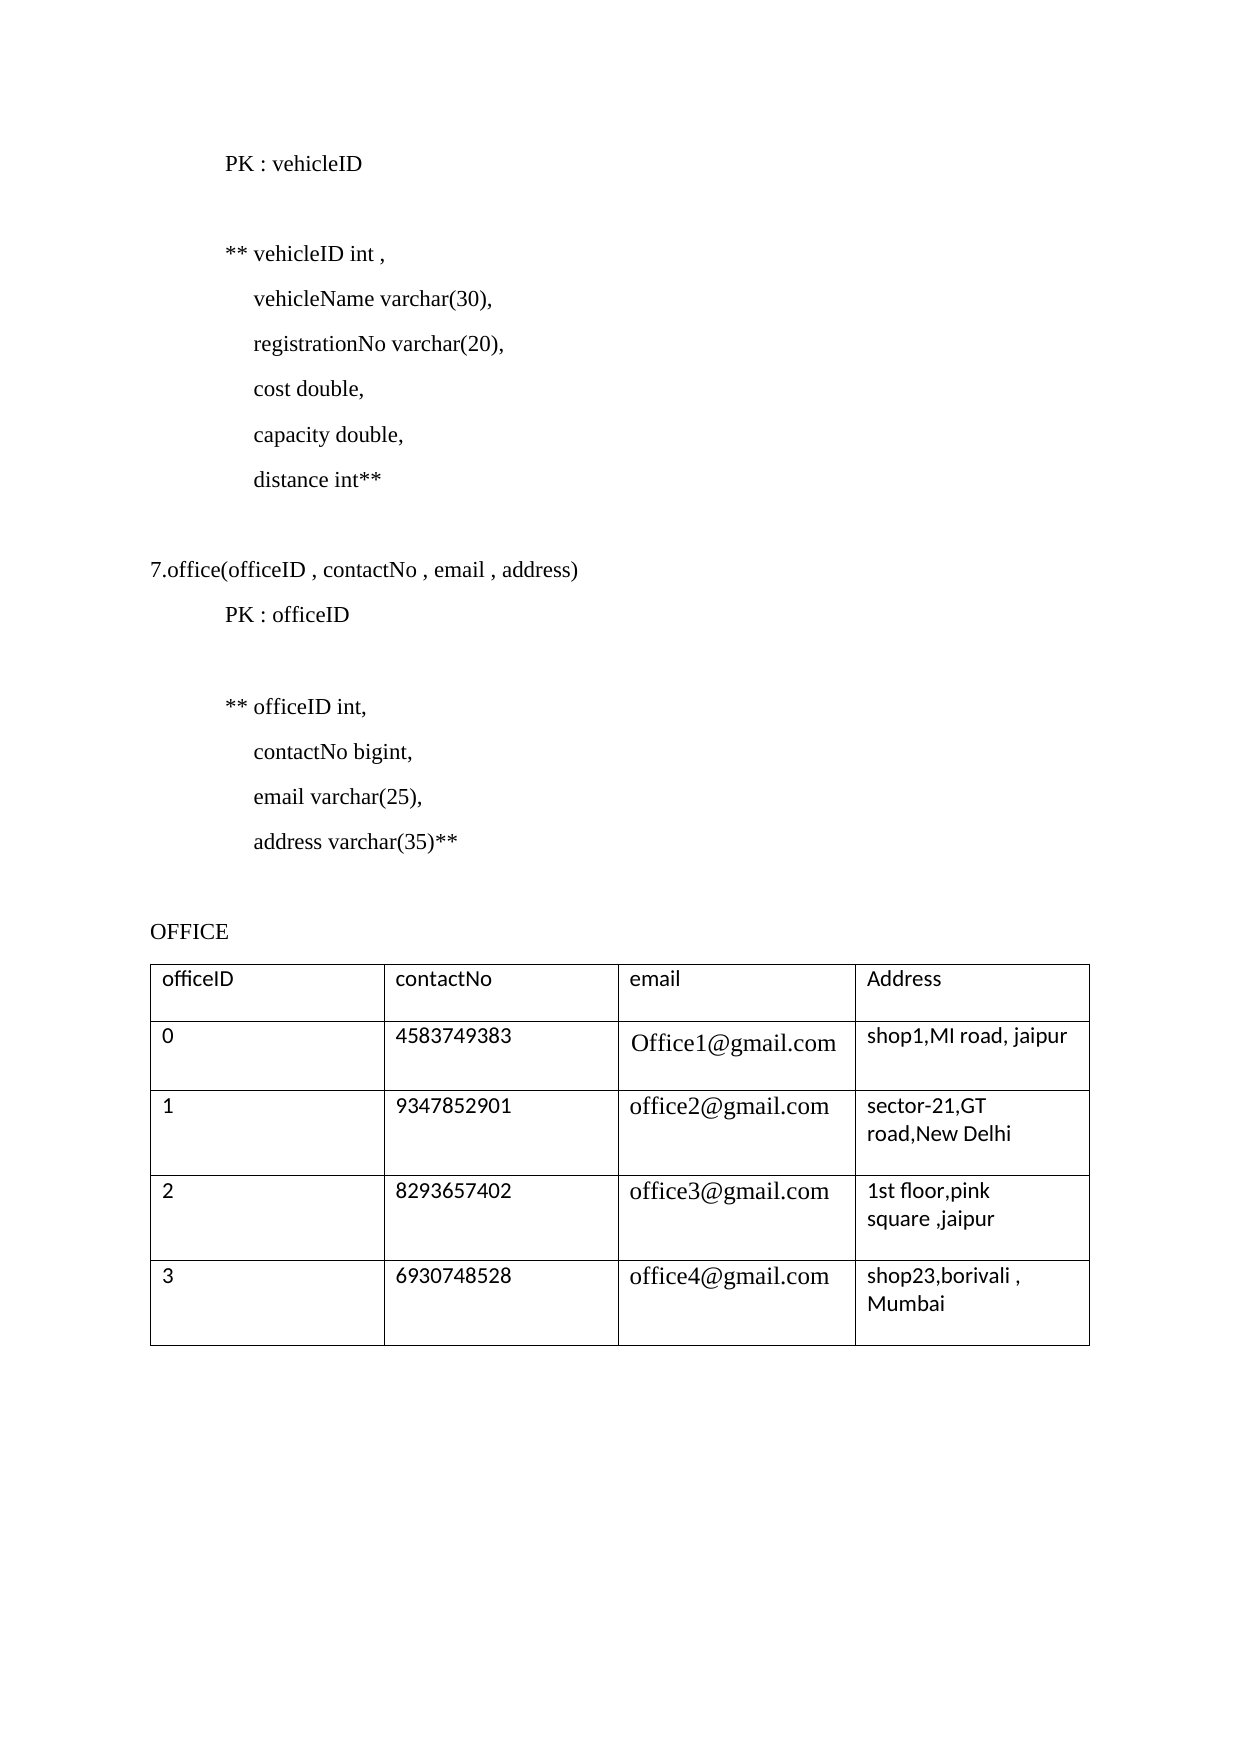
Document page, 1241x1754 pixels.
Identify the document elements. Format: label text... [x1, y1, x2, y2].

text PK : officeID [150, 601, 1090, 627]
table_cell 1st floor,pink square ,jaipur [856, 1176, 1089, 1260]
table_header Address [856, 965, 1089, 1021]
table_cell 9347852901 [385, 1091, 618, 1175]
text cost double, [150, 376, 1090, 402]
text capacity double, [150, 421, 1090, 447]
text OFFICE [150, 918, 1090, 945]
table_header contactNo [385, 965, 618, 1021]
text contactNo bigint, [150, 738, 1090, 764]
table_header email [619, 965, 855, 1021]
table_cell shop1,MI road, jaipur [856, 1022, 1089, 1090]
table_cell 1 [151, 1091, 384, 1175]
table_cell shop23,borivali , Mumbai [856, 1261, 1089, 1345]
text email varchar(25), [150, 783, 1090, 809]
table_cell 6930748528 [385, 1261, 618, 1345]
text PK : vehicleID [150, 150, 1090, 176]
table_cell office4@gmail.com [619, 1261, 855, 1345]
table_cell office2@gmail.com [619, 1091, 855, 1175]
text 7.office(officeID , contactNo , email , address) [150, 556, 1090, 582]
table_cell 2 [151, 1176, 384, 1260]
table_cell [619, 1022, 855, 1090]
table_cell 3 [151, 1261, 384, 1345]
table_cell 8293657402 [385, 1176, 618, 1260]
table_cell office3@gmail.com [619, 1176, 855, 1260]
text distance int** [150, 466, 1090, 492]
text address varchar(35)** [150, 828, 1090, 854]
text ** officeID int, [150, 693, 1090, 719]
text vehicleName varchar(30), [150, 285, 1090, 312]
table_cell 4583749383 [385, 1022, 618, 1090]
table_cell sector-21,GT road,New Delhi [856, 1091, 1089, 1175]
text ** vehicleID int , [150, 240, 1090, 267]
text registrationNo varchar(20), [150, 330, 1090, 357]
table_header officeID [151, 965, 384, 1021]
table_cell 0 [151, 1022, 384, 1090]
